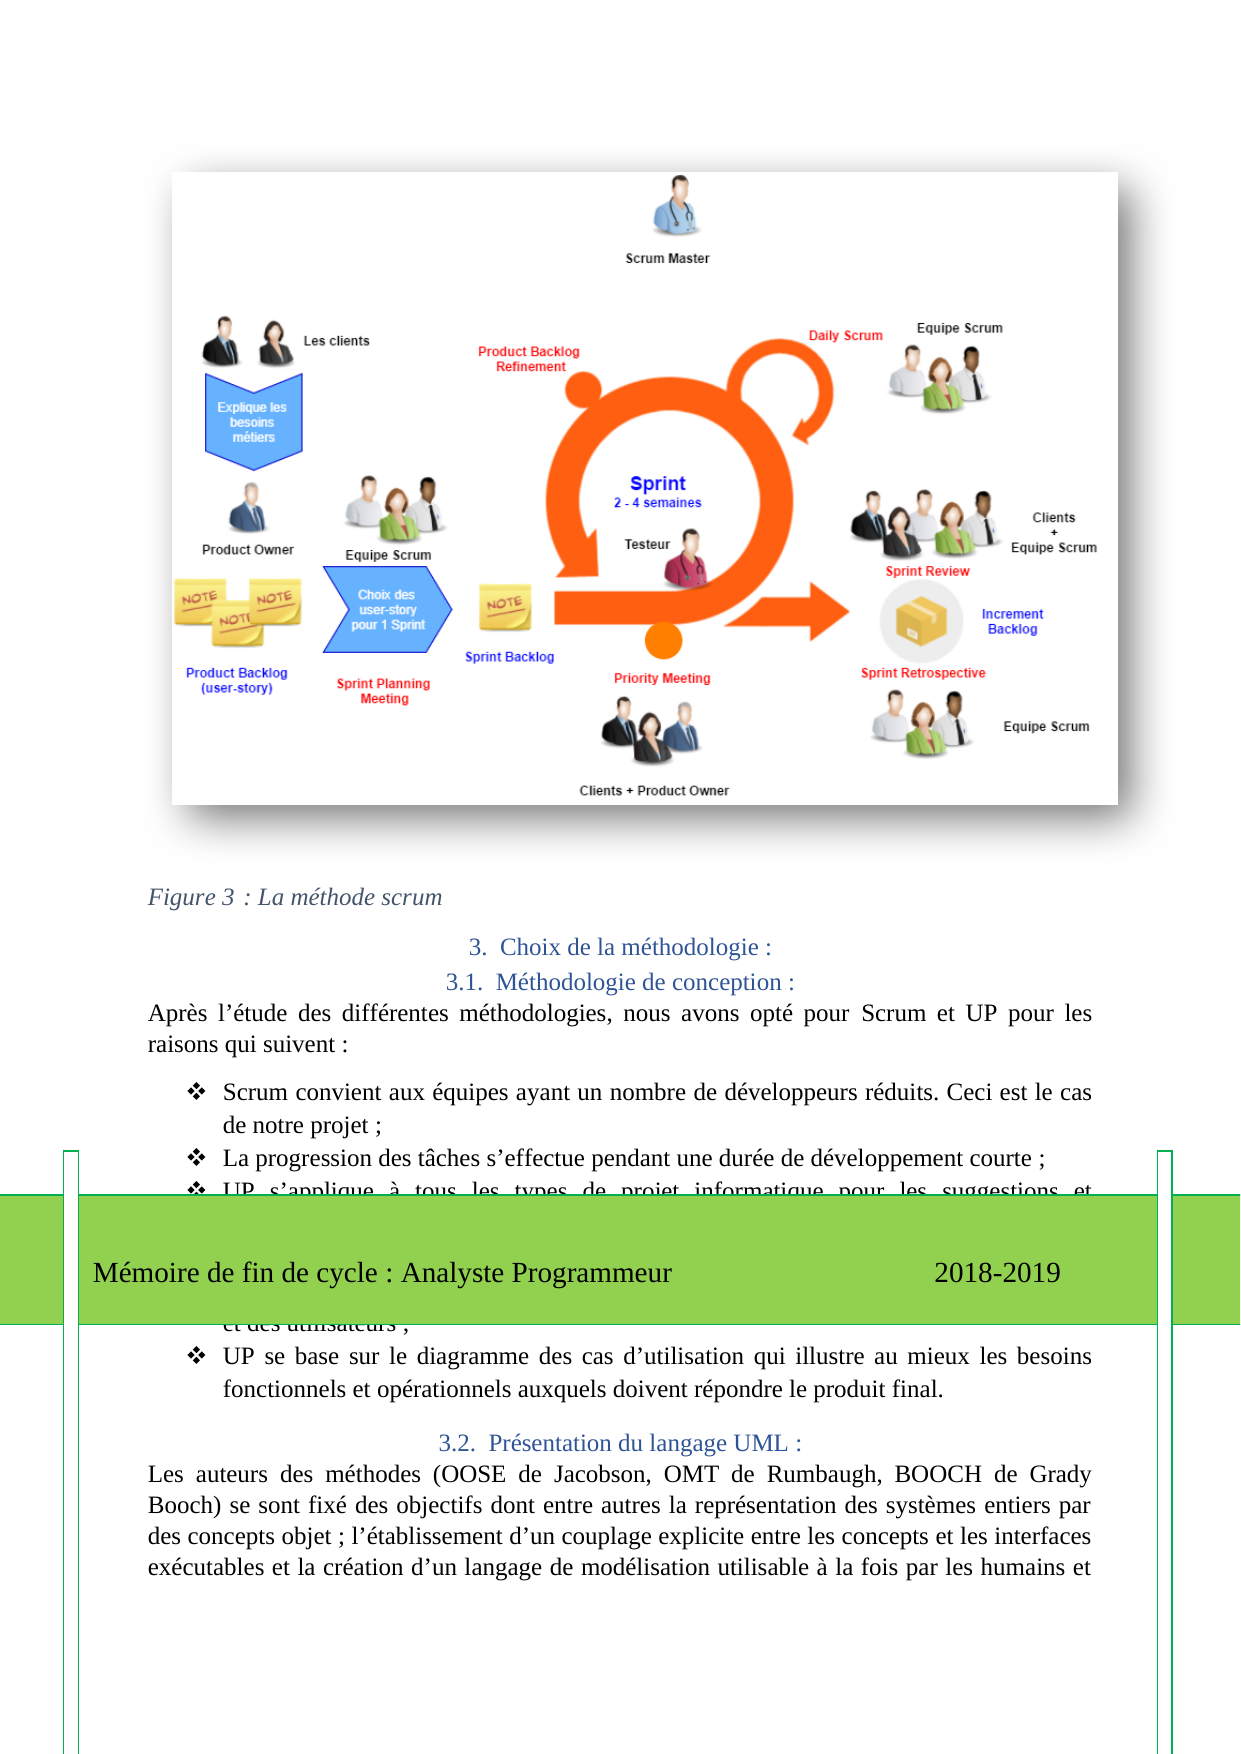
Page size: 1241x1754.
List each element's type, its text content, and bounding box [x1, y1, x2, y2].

subtitle 3.1. Méthodologie de conception : [148, 967, 1093, 996]
list La progression des tâches s’effectue pendant une durée de développement courte ; [185, 1143, 1093, 1172]
list Scrum convient aux équipes ayant un nombre de développeurs réduits. Ceci est le cas de notre projet ; [185, 1077, 1093, 1138]
list UP s’applique à tous les types de projet informatique pour les suggestions et remarques ; [185, 1176, 1093, 1194]
text Figure 3 : La méthode scrum [148, 882, 1093, 911]
text Après l’étude des différentes méthodologies, nous avons opté pour Scrum et UP pour les raisons qui suivent : [148, 998, 1093, 1058]
subtitle 3.2. Présentation du langage UML : [148, 1428, 1093, 1457]
list UP se base sur le diagramme des cas d’utilisation qui illustre au mieux les besoins fonctionnels et opérationnels auxquels doivent répondre le produit final. [185, 1341, 1093, 1403]
subtitle 3. Choix de la méthodologie : [148, 932, 1093, 961]
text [148, 1459, 1093, 1581]
